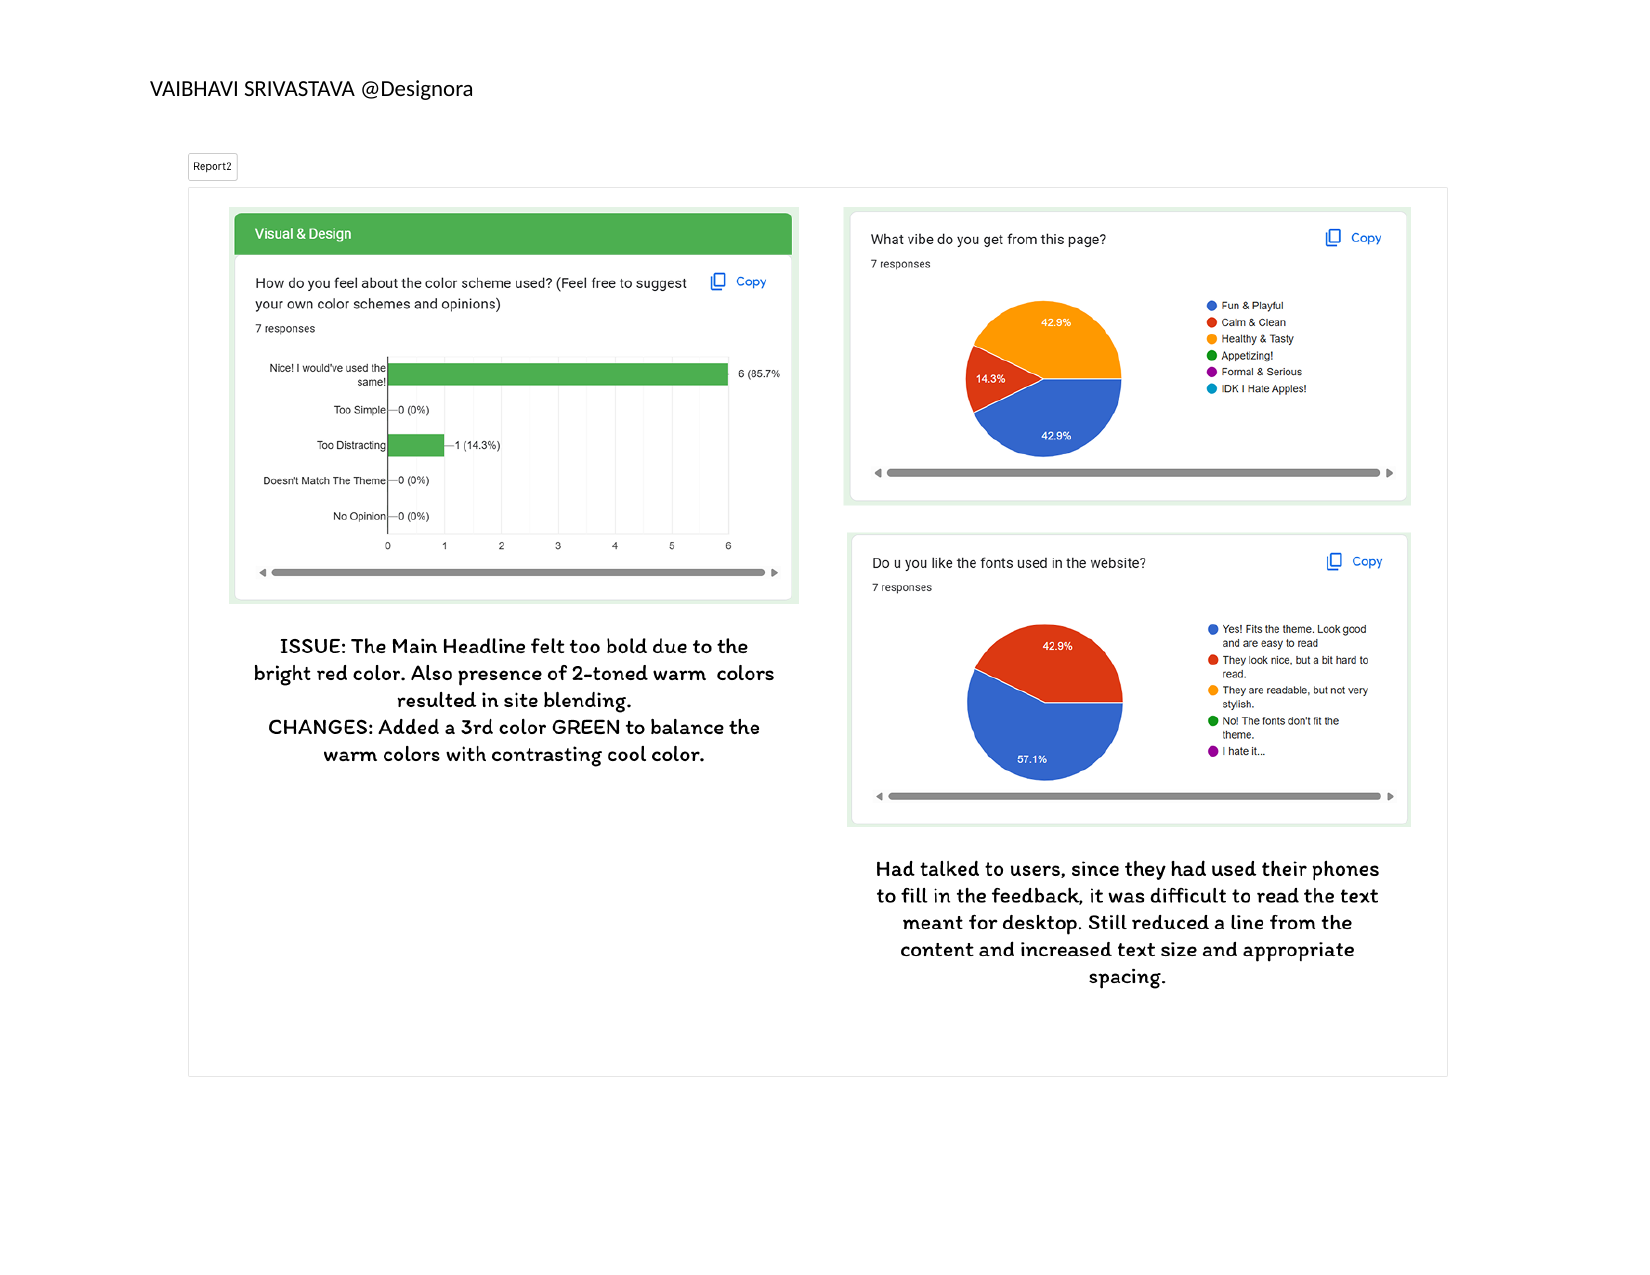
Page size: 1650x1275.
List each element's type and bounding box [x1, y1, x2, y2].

picture [150, 150, 1485, 1114]
